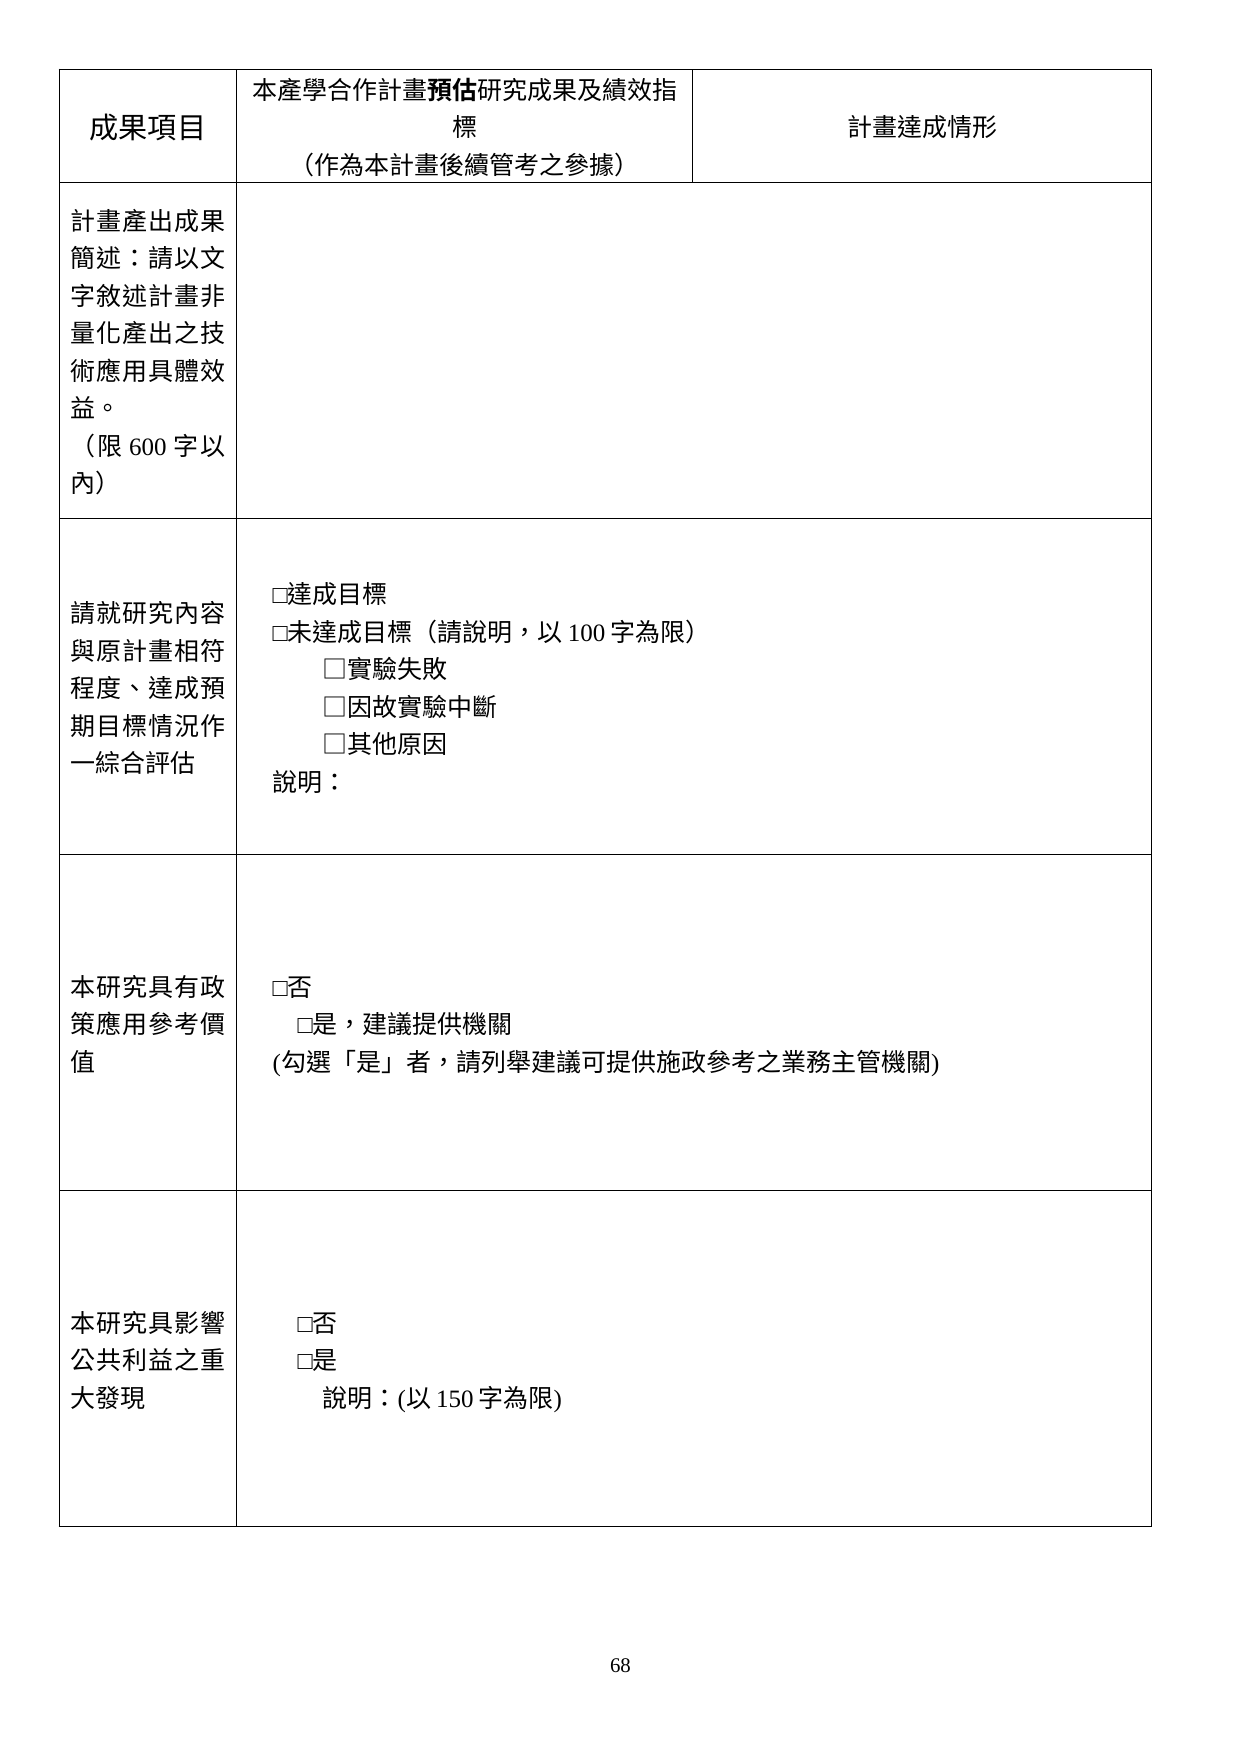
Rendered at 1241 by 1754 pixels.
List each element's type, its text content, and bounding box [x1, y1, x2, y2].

table_cell 本研究具影響公共利益之重大發現 [60, 1191, 236, 1526]
table_header 計畫達成情形 [693, 70, 1151, 182]
table_cell [237, 183, 1151, 518]
table_cell □否 □是 說明：(以150字為限) [237, 1191, 1151, 1526]
table_cell 計畫產出成果簡述：請以文字敘述計畫非量化產出之技術應用具體效益。 （限600字以內） [60, 183, 236, 518]
table_cell 請就研究內容與原計畫相符程度、達成預期目標情況作一綜合評估 [60, 519, 236, 854]
table_header 本產學合作計畫預估研究成果及績效指標 （作為本計畫後續管考之參據） [237, 70, 692, 182]
table_cell 本研究具有政策應用參考價值 [60, 855, 236, 1190]
table_cell □否 □是，建議提供機關 (勾選「是」者，請列舉建議可提供施政參考之業務主管機關) [237, 855, 1151, 1190]
table_header 成果項目 [60, 70, 236, 182]
table_cell □達成目標 □未達成目標（請說明，以100字為限） □實驗失敗 □因故實驗中斷 □其他原因 說明： [237, 519, 1151, 854]
